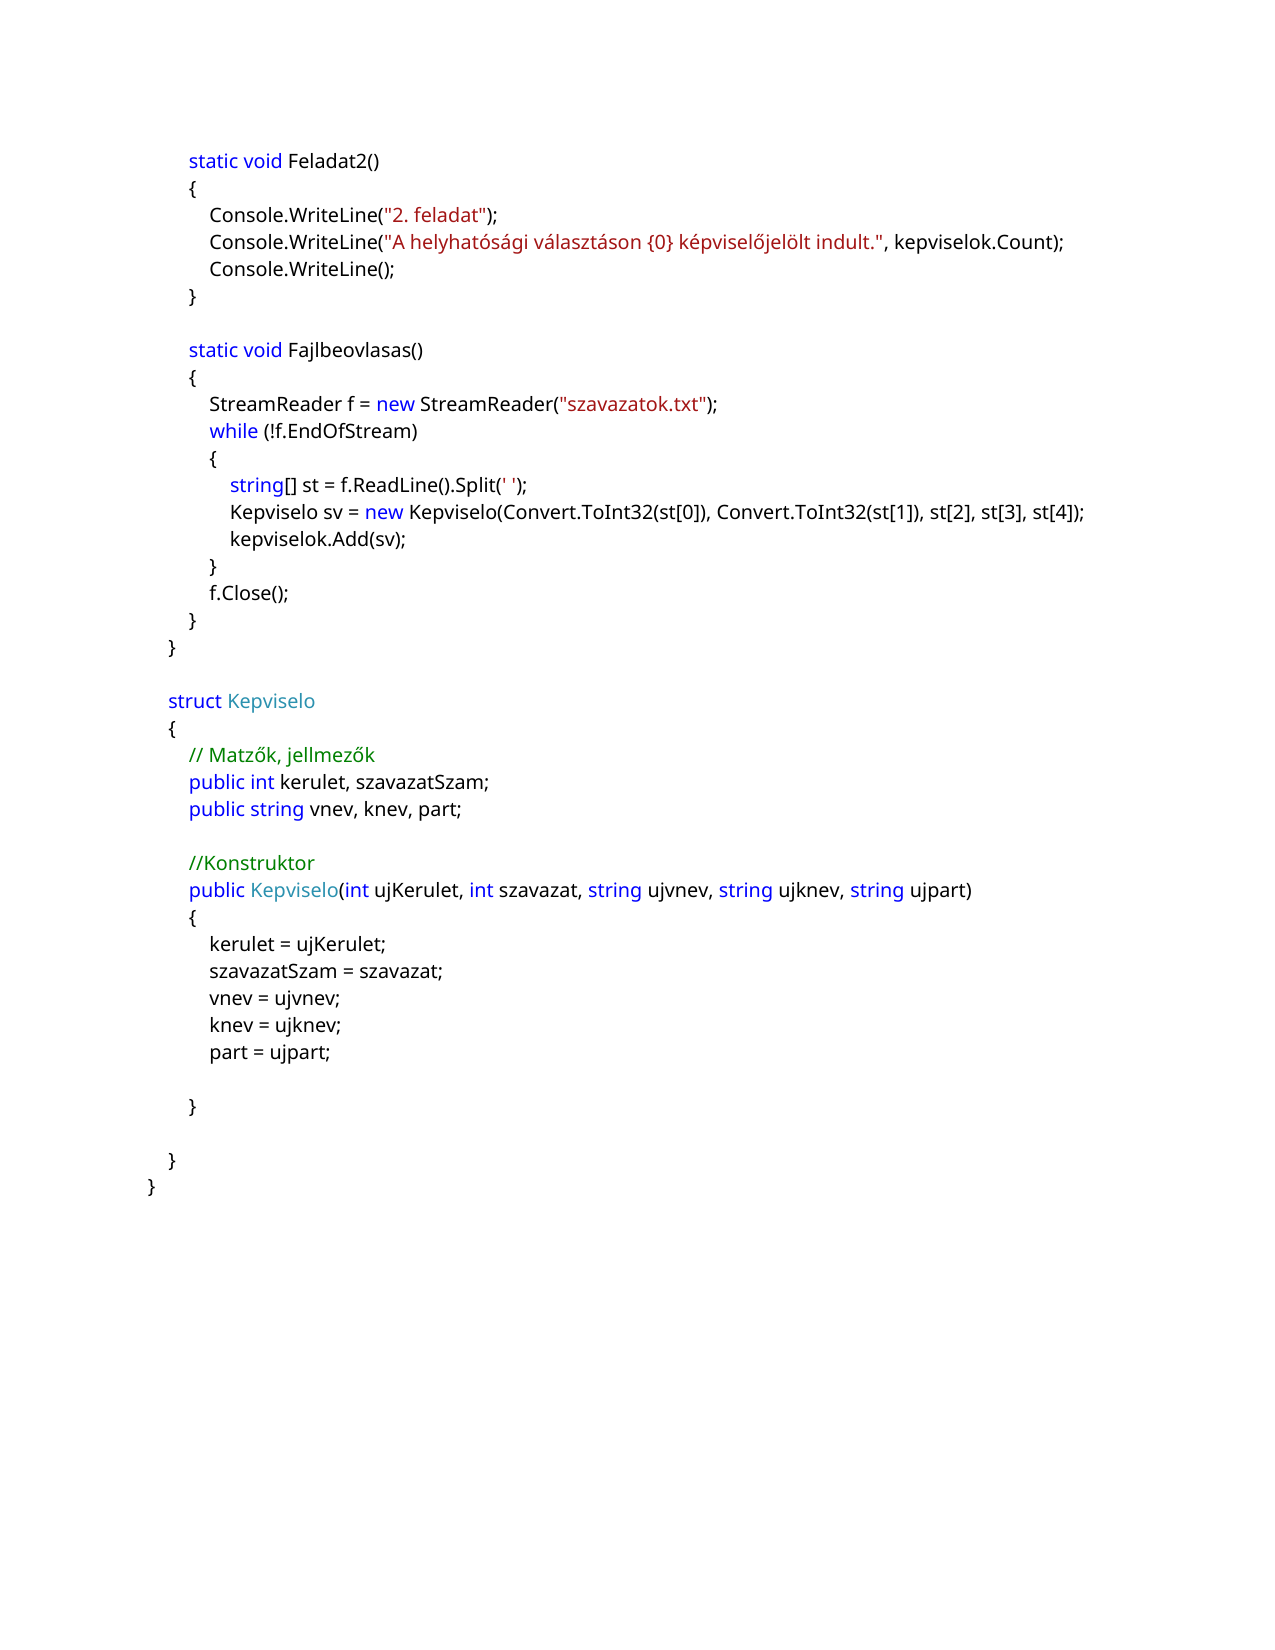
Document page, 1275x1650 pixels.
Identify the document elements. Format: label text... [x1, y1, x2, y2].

text f.Close(); [148, 579, 1127, 606]
text } [148, 606, 1127, 633]
text } [148, 1146, 1127, 1173]
text public string vnev, knev, part; [148, 795, 1127, 822]
text //Konstruktor [148, 849, 1127, 876]
text } [148, 552, 1127, 579]
text } [148, 282, 1127, 309]
text szavazatSzam = szavazat; [148, 957, 1127, 984]
text // Matzők, jellmezők [148, 741, 1127, 768]
text { [148, 363, 1127, 390]
text } [148, 1092, 1127, 1119]
text } [148, 1173, 1127, 1200]
text while (!f.EndOfStream) [148, 417, 1127, 444]
text Console.WriteLine(); [148, 256, 1127, 282]
text { [148, 444, 1127, 471]
text string[] st = f.ReadLine().Split(' '); [148, 471, 1127, 498]
text part = ujpart; [148, 1038, 1127, 1065]
text public int kerulet, szavazatSzam; [148, 768, 1127, 795]
text Kepviselo sv = new Kepviselo(Convert.ToInt32(st[0]), Convert.ToInt32(st[1]), st[2], st[3], st[4]); [148, 498, 1127, 525]
text knev = ujknev; [148, 1011, 1127, 1038]
text { [148, 903, 1127, 930]
text struct Kepviselo [148, 687, 1127, 714]
text Console.WriteLine("A helyhatósági választáson {0} képviselőjelölt indult.", kepviselok.Count); [148, 228, 1127, 256]
text } [148, 633, 1127, 660]
text kepviselok.Add(sv); [148, 525, 1127, 552]
text vnev = ujvnev; [148, 984, 1127, 1011]
text public Kepviselo(int ujKerulet, int szavazat, string ujvnev, string ujknev, string ujpart) [148, 876, 1127, 903]
text kerulet = ujKerulet; [148, 930, 1127, 957]
text { [148, 174, 1127, 202]
text StreamReader f = new StreamReader("szavazatok.txt"); [148, 390, 1127, 417]
text static void Feladat2() [148, 148, 1127, 174]
text Console.WriteLine("2. feladat"); [148, 202, 1127, 228]
text static void Fajlbeovlasas() [148, 336, 1127, 363]
text { [148, 714, 1127, 741]
